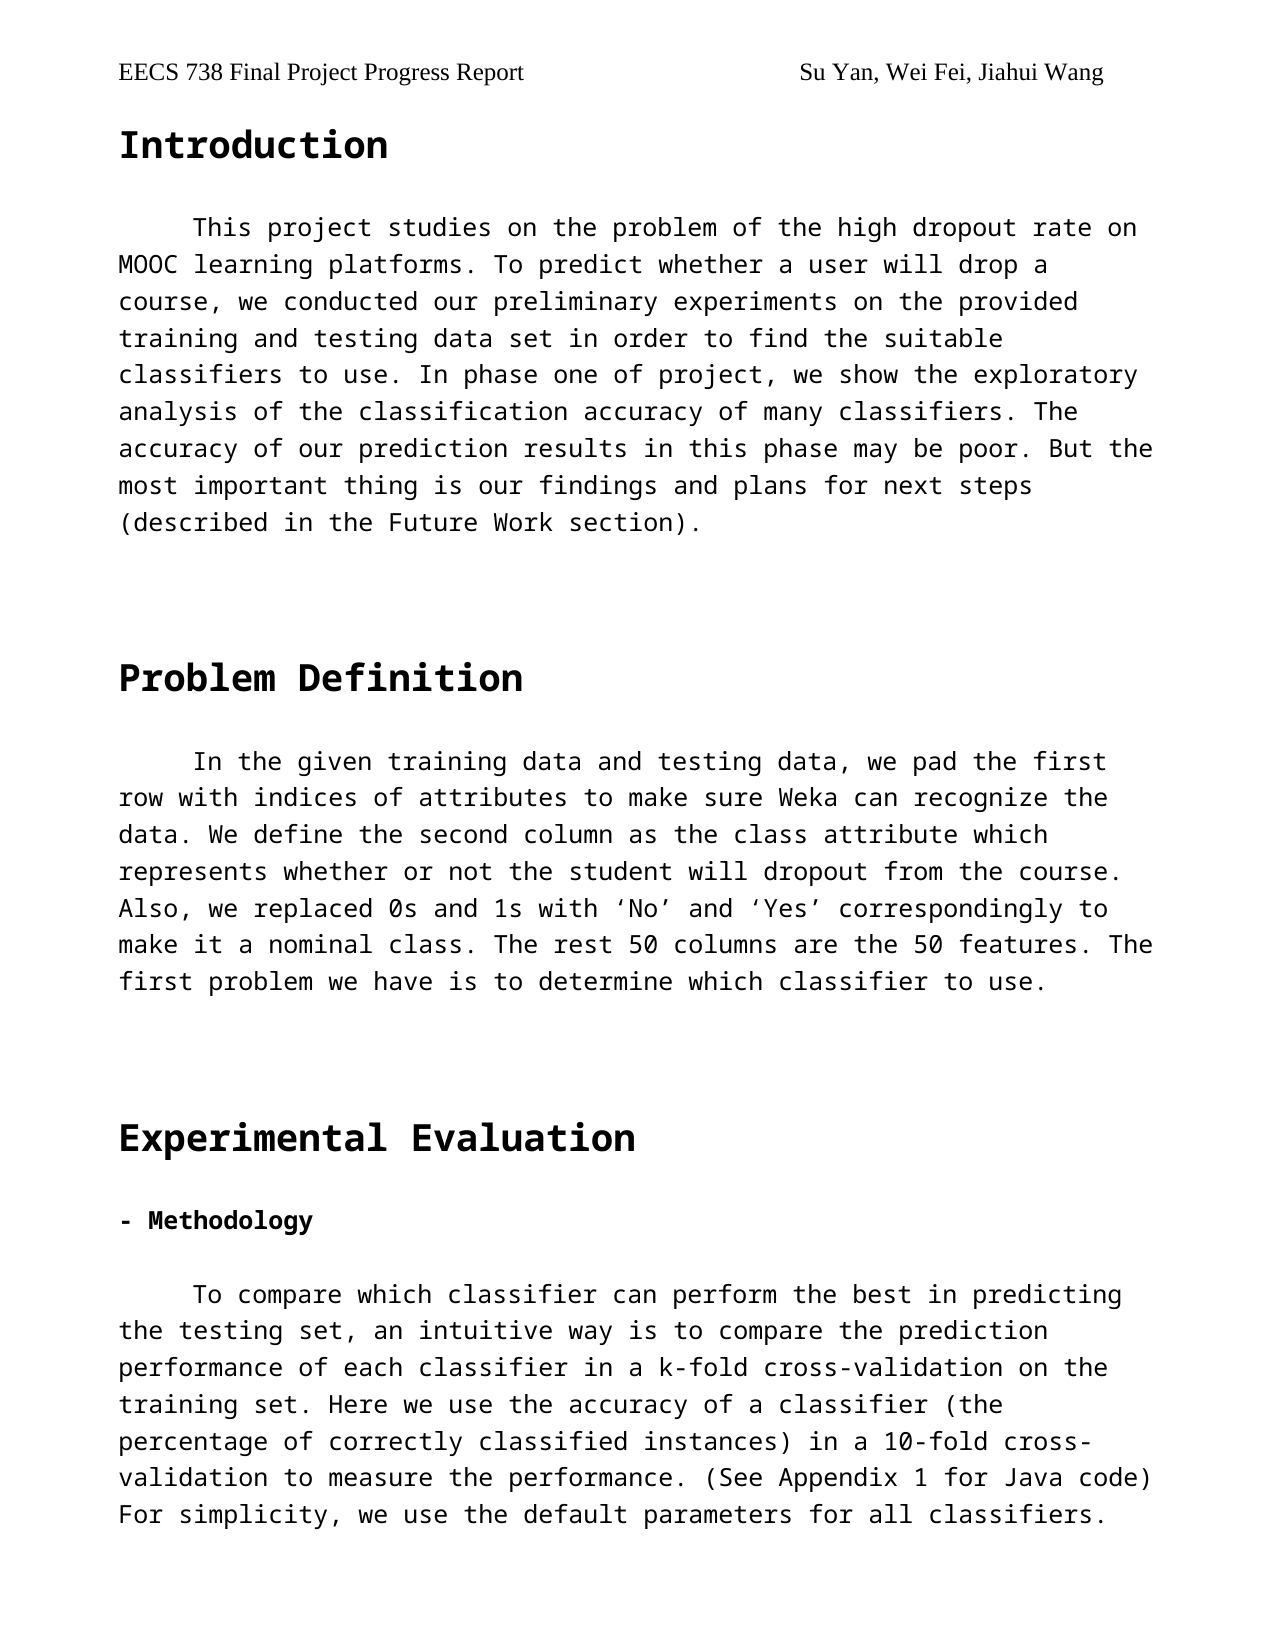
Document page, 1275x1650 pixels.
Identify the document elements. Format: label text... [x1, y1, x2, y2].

text Problem Definition [118, 651, 1157, 702]
text In the given training data and testing data, we pad the first row with indices of attributes to make sure Weka can recognize the data. We define the second column as the class attribute which represents whether or not the student will dropout from the course. Also, we replaced 0s and 1s with ‘No’ and ‘Yes’ correspondingly to make it a nominal class. The rest 50 columns are the 50 features. The first problem we have is to determine which classifier to use. [118, 743, 1157, 998]
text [118, 1276, 1157, 1531]
text - Methodology [118, 1203, 1157, 1237]
text Experimental Evaluation [118, 1111, 1157, 1162]
text This project studies on the problem of the high dropout rate on MOOC learning platforms. To predict whether a user will drop a course, we conducted our preliminary experiments on the provided training and testing data set in order to find the suitable classifiers to use. In phase one of project, we show the exploratory analysis of the classification accuracy of many classifiers. The accuracy of our prediction results in this phase may be poor. But the most important thing is our findings and plans for next steps (described in the Future Work section). [118, 210, 1157, 538]
text Introduction [118, 118, 1157, 169]
